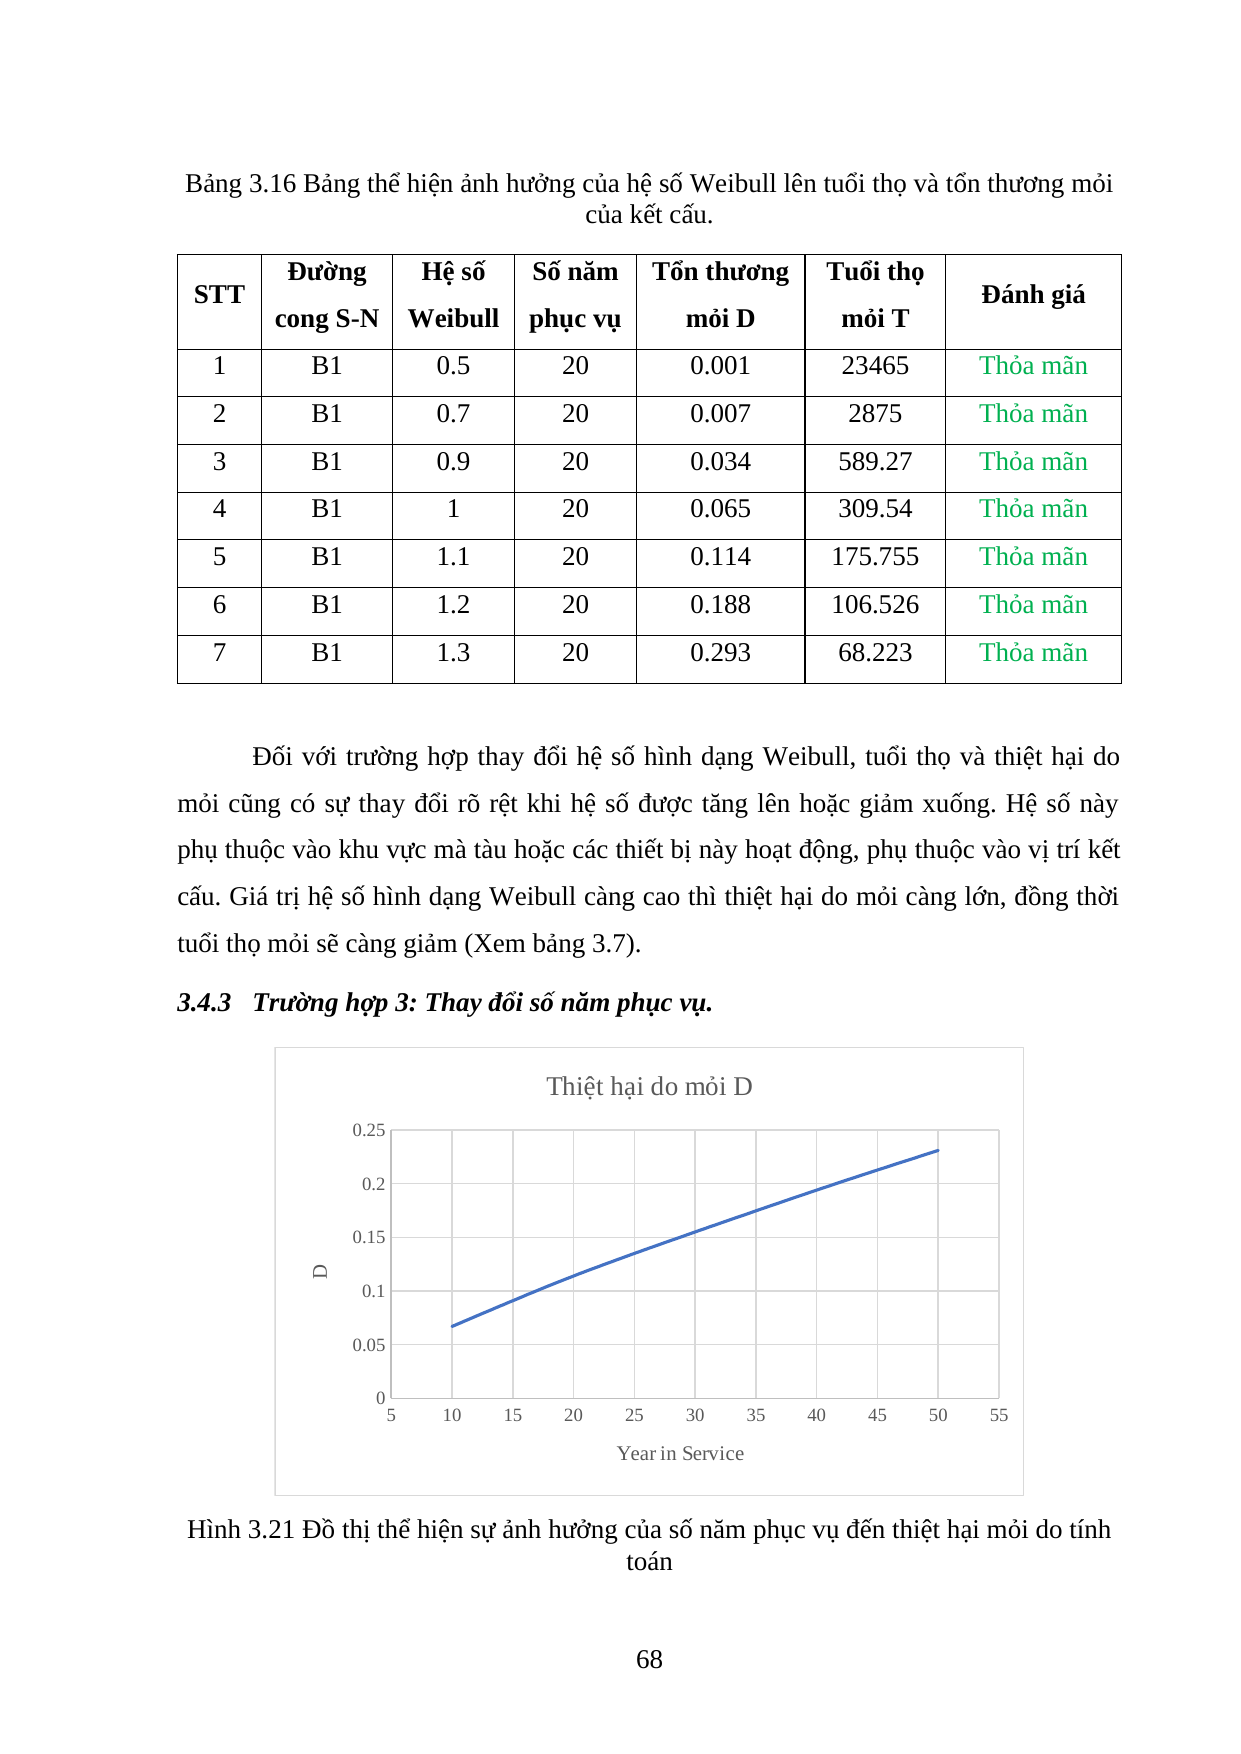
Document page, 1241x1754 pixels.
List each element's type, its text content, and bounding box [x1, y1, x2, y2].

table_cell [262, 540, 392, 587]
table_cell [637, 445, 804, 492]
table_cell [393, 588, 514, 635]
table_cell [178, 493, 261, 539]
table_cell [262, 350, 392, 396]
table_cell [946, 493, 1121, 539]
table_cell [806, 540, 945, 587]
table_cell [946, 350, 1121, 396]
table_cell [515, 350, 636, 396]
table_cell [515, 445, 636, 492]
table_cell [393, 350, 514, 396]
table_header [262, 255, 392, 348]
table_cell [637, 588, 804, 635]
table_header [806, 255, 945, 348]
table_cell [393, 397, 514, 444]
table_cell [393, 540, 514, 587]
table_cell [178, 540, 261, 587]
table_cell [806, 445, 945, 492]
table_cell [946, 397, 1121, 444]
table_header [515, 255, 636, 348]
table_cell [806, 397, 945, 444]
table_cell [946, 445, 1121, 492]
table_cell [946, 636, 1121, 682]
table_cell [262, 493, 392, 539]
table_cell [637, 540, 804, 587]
text Đối với trường hợp thay đổi hệ số hình dạng Weibull, tuổi thọ và thiệt hại do mỏi cũng có sự thay đổi rõ rệt khi hệ số được tăng lên hoặc giảm xuống. Hệ số này phụ thuộc vào khu vực mà tàu hoặc các thiết bị này hoạt động, phụ thuộc vào vị trí kết cấu. Giá trị hệ số hình dạng Weibull càng cao thì thiệt hại do mỏi càng lớn, đồng thời tuổi thọ mỏi sẽ càng giảm (Xem bảng 3.7). [177, 740, 1122, 958]
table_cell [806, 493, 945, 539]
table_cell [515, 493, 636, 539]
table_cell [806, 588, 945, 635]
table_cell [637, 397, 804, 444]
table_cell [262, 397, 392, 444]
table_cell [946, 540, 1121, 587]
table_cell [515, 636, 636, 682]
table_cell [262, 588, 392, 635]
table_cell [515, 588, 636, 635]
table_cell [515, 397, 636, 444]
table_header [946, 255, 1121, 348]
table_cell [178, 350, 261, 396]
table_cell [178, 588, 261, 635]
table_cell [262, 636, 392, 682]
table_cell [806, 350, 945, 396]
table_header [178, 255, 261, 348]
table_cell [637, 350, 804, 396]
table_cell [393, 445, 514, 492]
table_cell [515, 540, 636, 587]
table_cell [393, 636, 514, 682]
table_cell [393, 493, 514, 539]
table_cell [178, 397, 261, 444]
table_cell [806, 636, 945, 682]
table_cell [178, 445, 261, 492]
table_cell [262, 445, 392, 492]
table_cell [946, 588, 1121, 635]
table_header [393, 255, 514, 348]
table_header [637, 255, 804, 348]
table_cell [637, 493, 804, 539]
subtitle Trường hợp 3: Thay đổi số năm phục vụ. [177, 986, 1122, 1017]
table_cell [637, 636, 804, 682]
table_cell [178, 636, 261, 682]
